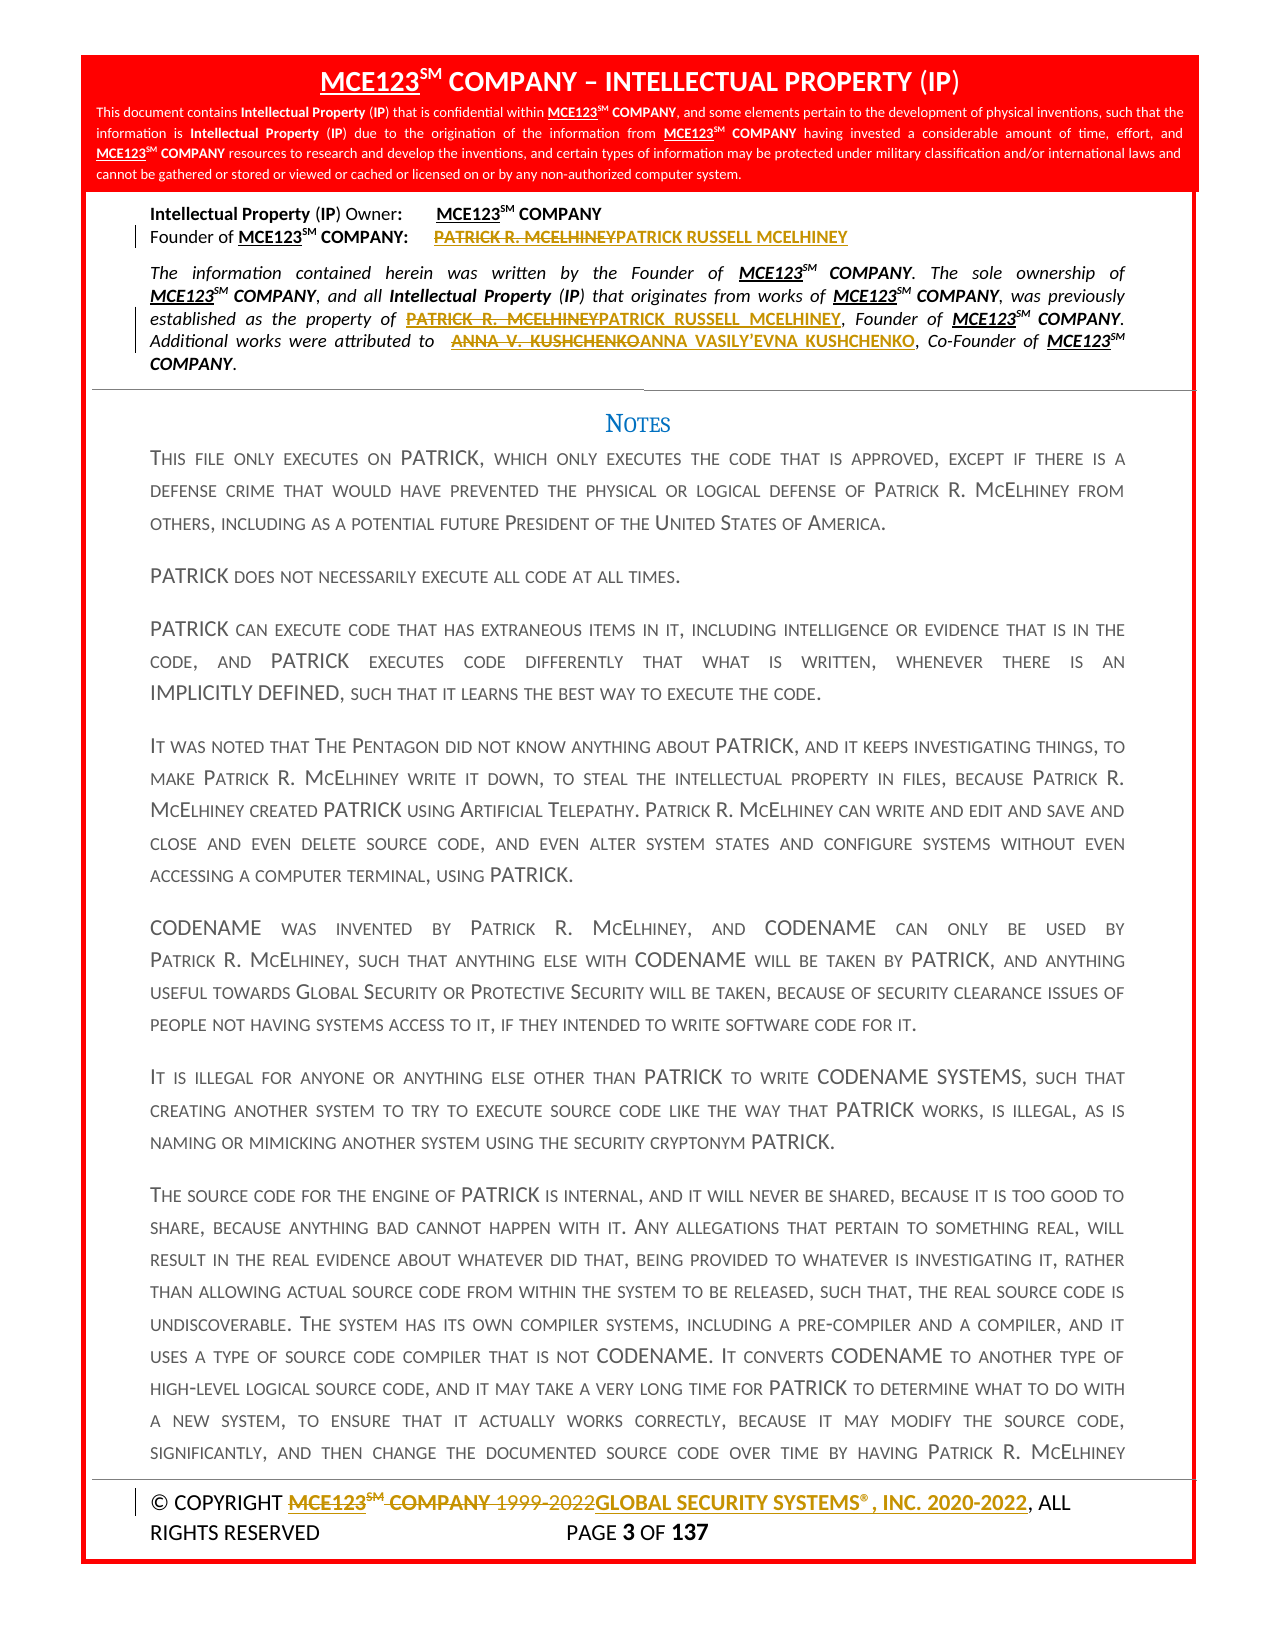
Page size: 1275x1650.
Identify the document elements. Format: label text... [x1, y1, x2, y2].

text It is illegal for anyone or anything else other than PATRICK to write CODENAME SYSTEMS, such that creating another system to try to execute source code like the way that PATRICK works, is illegal, as is naming or mimicking another system using the security cryptonym PATRICK. [150, 1062, 1125, 1155]
text PATRICK can execute code that has extraneous items in it, including intelligence or evidence that is in the code, and PATRICK executes code differently that what is written, whenever there is an IMPLICITLY DEFINED, such that it learns the best way to execute the code. [150, 614, 1125, 706]
text This file only executes on PATRICK, which only executes the code that is approved, except if there is a defense crime that would have prevented the physical or logical defense of Patrick R. McElhiney from others, including as a potential future President of the United States of America. [150, 443, 1125, 536]
text It was noted that The Pentagon did not know anything about PATRICK, and it keeps investigating things, to make Patrick R. McElhiney write it down, to steal the intellectual property in files, because Patrick R. McElhiney created PATRICK using Artificial Telepathy. Patrick R. McElhiney can write and edit and save and close and even delete source code, and even alter system states and configure systems without even accessing a computer terminal, using PATRICK. [150, 731, 1125, 888]
text CODENAME was invented by Patrick R. McElhiney, and CODENAME can only be used by Patrick R. McElhiney, such that anything else with CODENAME will be taken by PATRICK, and anything useful towards Global Security or Protective Security will be taken, because of security clearance issues of people not having systems access to it, if they intended to write software code for it. [150, 913, 1125, 1037]
text PATRICK does not necessarily execute all code at all times. [150, 561, 1125, 589]
subtitle Notes [150, 408, 1125, 439]
